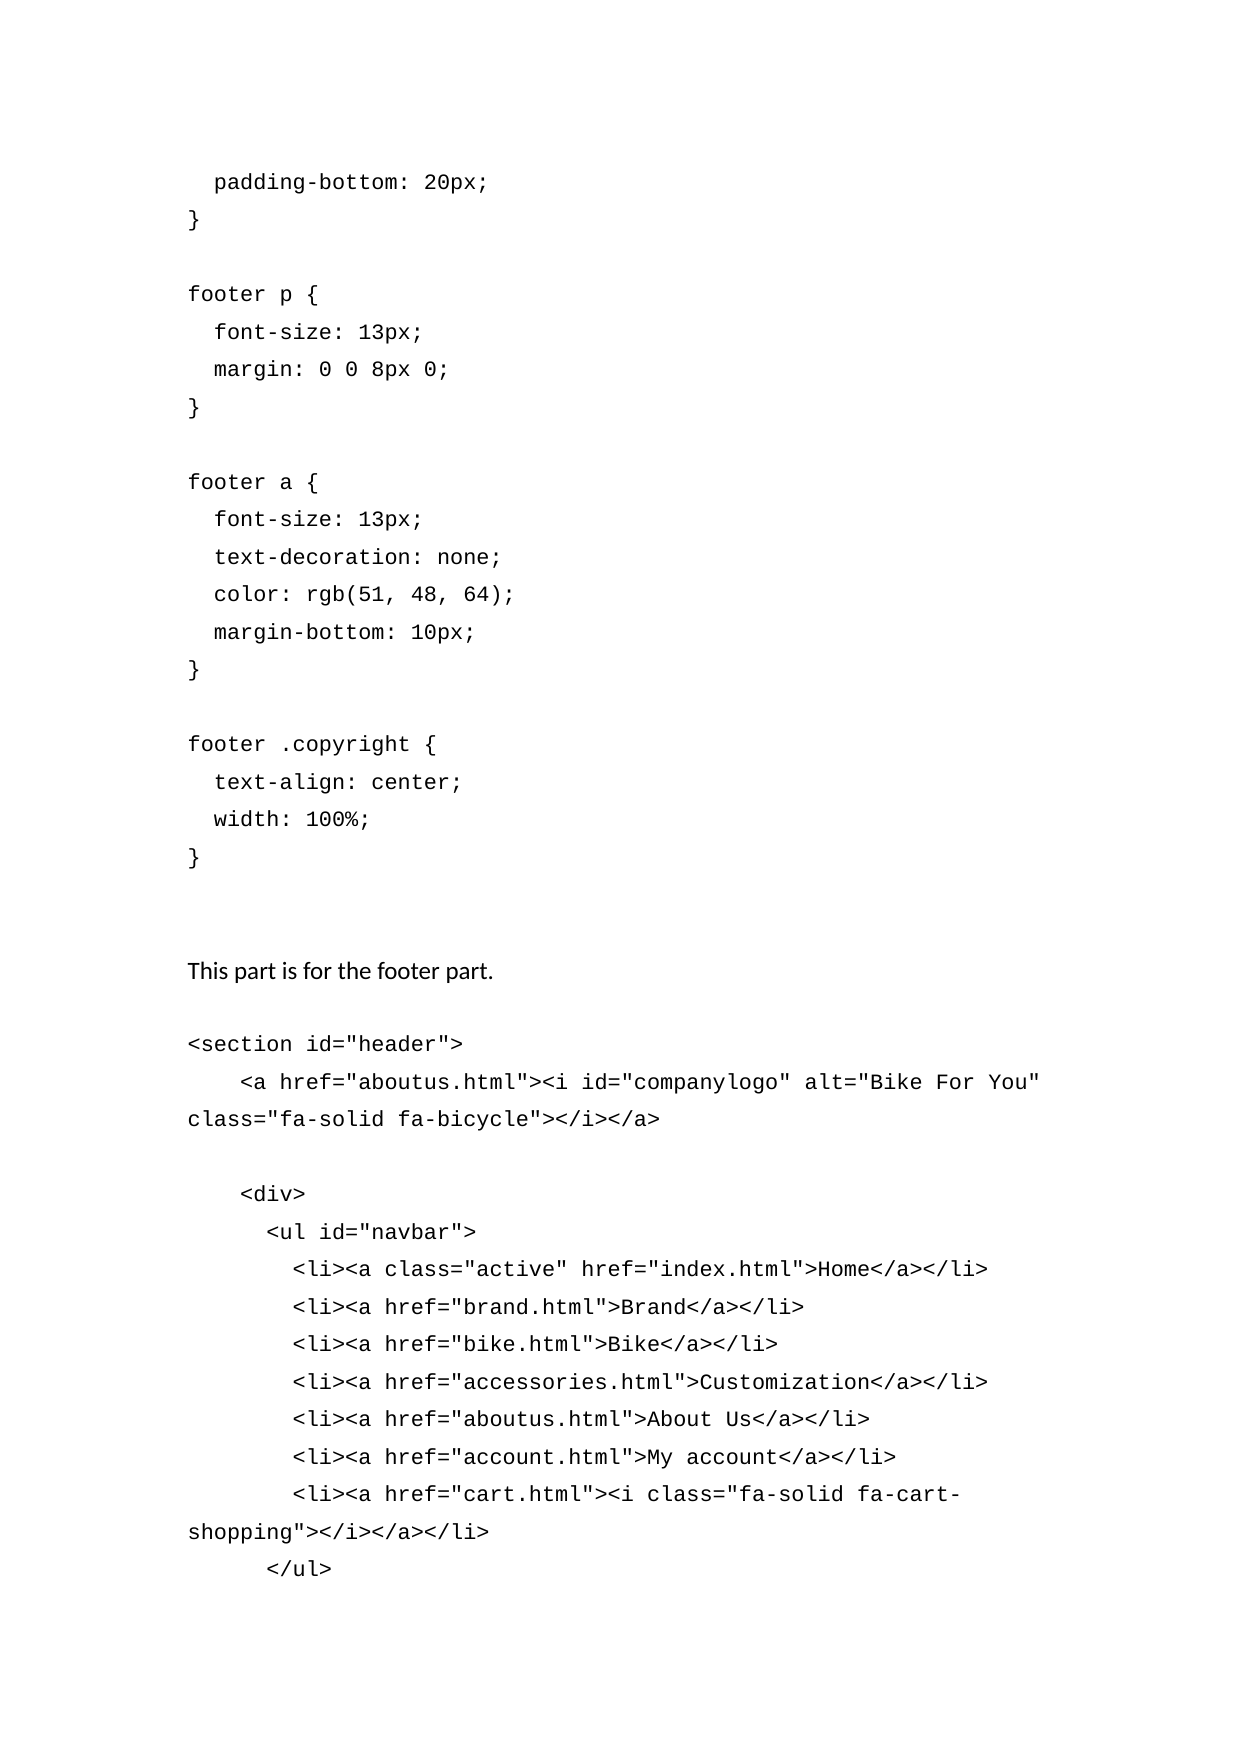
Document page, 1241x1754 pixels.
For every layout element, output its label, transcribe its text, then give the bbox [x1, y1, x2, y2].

text footer p { [187, 277, 1053, 314]
text <li><a href="brand.html">Brand</a></li> [187, 1289, 1053, 1327]
text margin: 0 0 8px 0; [187, 352, 1053, 389]
text </ul> [187, 1552, 1053, 1589]
text font-size: 13px; [187, 502, 1053, 539]
text } [187, 389, 1053, 427]
text <li><a href="account.html">My account</a></li> [187, 1439, 1053, 1477]
text <div> [187, 1177, 1053, 1214]
text color: rgb(51, 48, 64); [187, 577, 1053, 614]
text <li><a href="accessories.html">Customization</a></li> [187, 1364, 1053, 1402]
text footer .copyright { [187, 727, 1053, 764]
text padding-bottom: 20px; [187, 164, 1053, 202]
text margin-bottom: 10px; [187, 614, 1053, 652]
text <li><a href="cart.html"><i class="fa-solid fa-cart-shopping"></i></a></li> [187, 1477, 1053, 1552]
text footer a { [187, 464, 1053, 502]
text } [187, 202, 1053, 239]
text } [187, 652, 1053, 689]
text width: 100%; [187, 802, 1053, 839]
text <ul id="navbar"> [187, 1214, 1053, 1252]
text <section id="header"> [187, 1027, 1053, 1064]
text text-decoration: none; [187, 539, 1053, 577]
text font-size: 13px; [187, 314, 1053, 352]
text <li><a href="bike.html">Bike</a></li> [187, 1327, 1053, 1364]
text } [187, 839, 1053, 877]
text <a href="aboutus.html"><i id="companylogo" alt="Bike For You" class="fa-solid fa-bicycle"></i></a> [187, 1064, 1053, 1139]
text text-align: center; [187, 764, 1053, 802]
text This part is for the footer part. [187, 952, 1053, 989]
text <li><a class="active" href="index.html">Home</a></li> [187, 1252, 1053, 1289]
text <li><a href="aboutus.html">About Us</a></li> [187, 1402, 1053, 1439]
